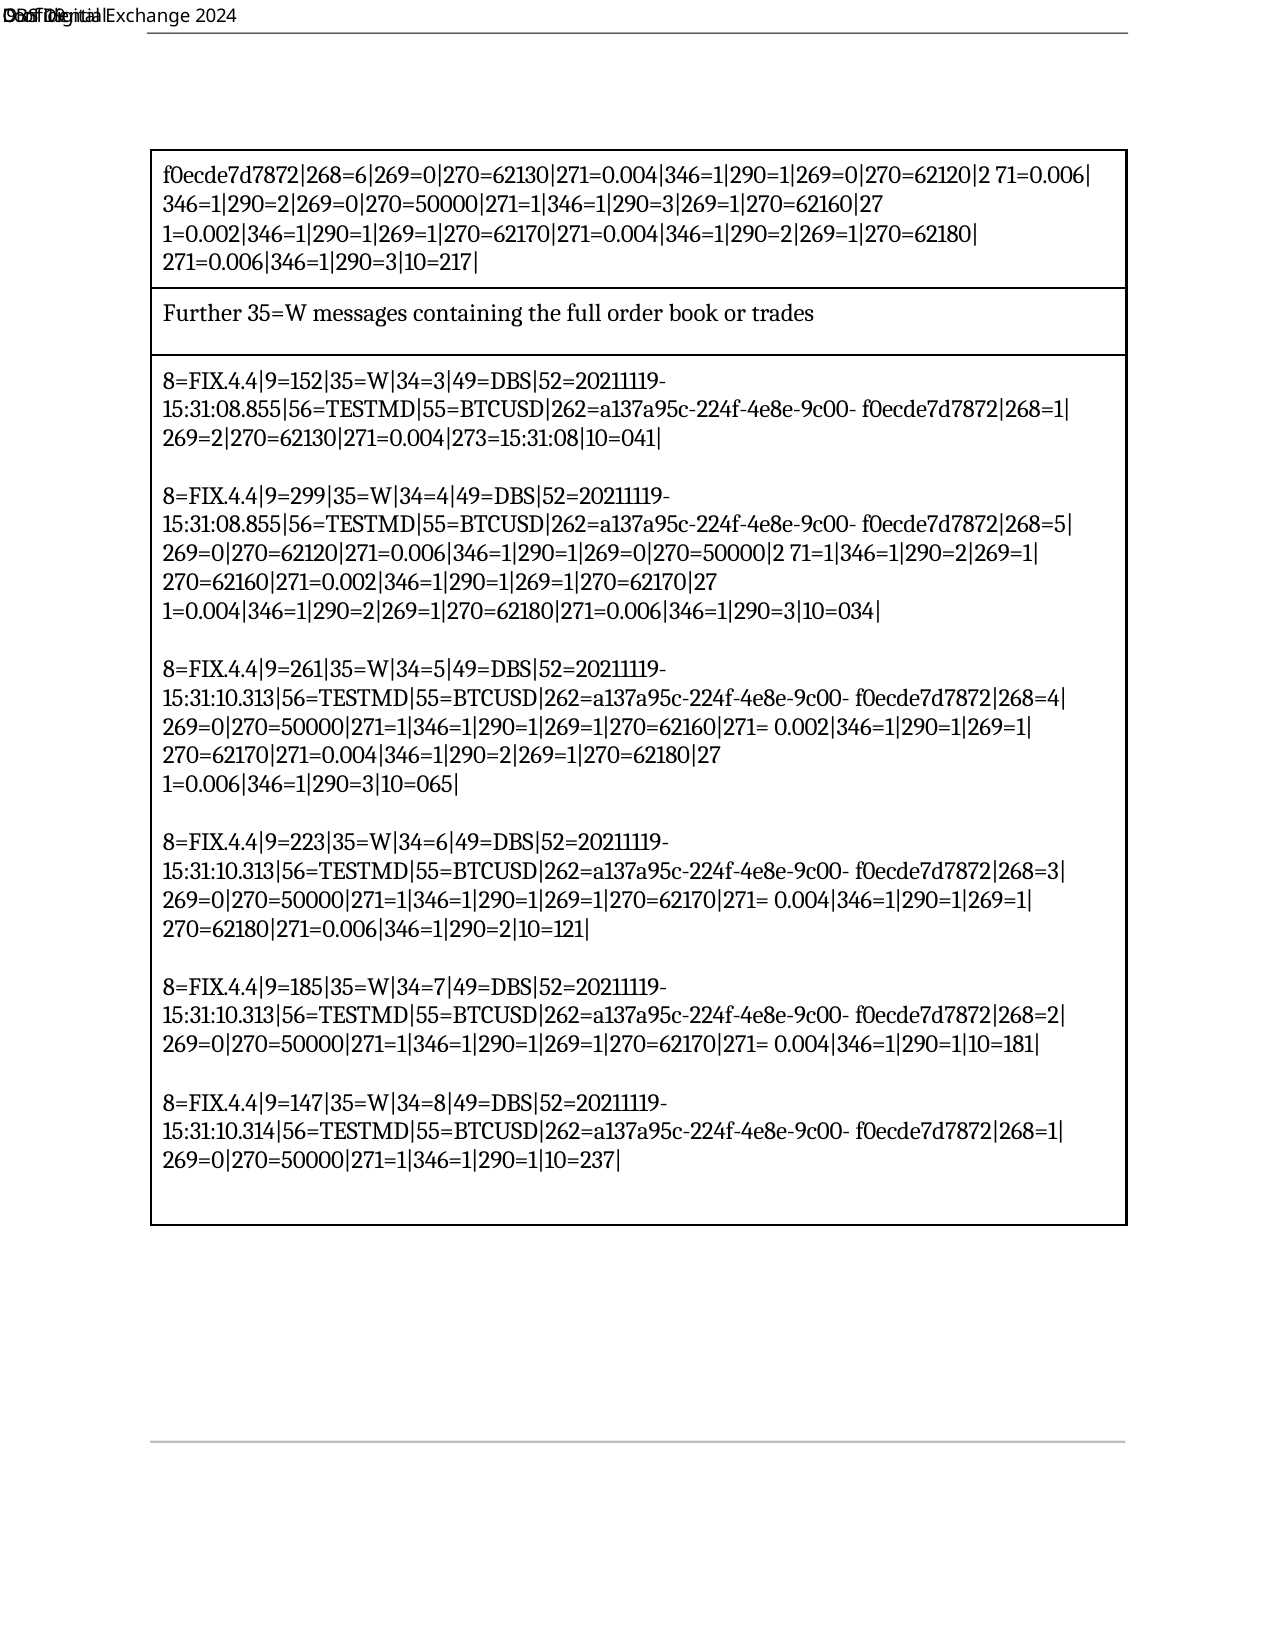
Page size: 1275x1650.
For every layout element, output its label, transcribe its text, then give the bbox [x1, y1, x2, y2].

table_cell 8=FIX.4.4|9=152|35=W|34=3|49=DBS|52=20211119- 15:31:08.855|56=TESTMD|55=BTCUSD|262=a137a95c-224f-4e8e-9c00- f0ecde7d7872|268=1|269=2|270=62130|271=0.004|273=15:31:08|10=041| 8=FIX.4.4|9=299|35=W|34=4|49=DBS|52=20211119- 15:31:08.855|56=TESTMD|55=BTCUSD|262=a137a95c-224f-4e8e-9c00- f0ecde7d7872|268=5|269=0|270=62120|271=0.006|346=1|290=1|269=0|270=50000|2 71=1|346=1|290=2|269=1|270=62160|271=0.002|346=1|290=1|269=1|270=62170|27 1=0.004|346=1|290=2|269=1|270=62180|271=0.006|346=1|290=3|10=034| 8=FIX.4.4|9=261|35=W|34=5|49=DBS|52=20211119- 15:31:10.313|56=TESTMD|55=BTCUSD|262=a137a95c-224f-4e8e-9c00- f0ecde7d7872|268=4|269=0|270=50000|271=1|346=1|290=1|269=1|270=62160|271= 0.002|346=1|290=1|269=1|270=62170|271=0.004|346=1|290=2|269=1|270=62180|27 1=0.006|346=1|290=3|10=065| 8=FIX.4.4|9=223|35=W|34=6|49=DBS|52=20211119- 15:31:10.313|56=TESTMD|55=BTCUSD|262=a137a95c-224f-4e8e-9c00- f0ecde7d7872|268=3|269=0|270=50000|271=1|346=1|290=1|269=1|270=62170|271= 0.004|346=1|290=1|269=1|270=62180|271=0.006|346=1|290=2|10=121| 8=FIX.4.4|9=185|35=W|34=7|49=DBS|52=20211119- 15:31:10.313|56=TESTMD|55=BTCUSD|262=a137a95c-224f-4e8e-9c00- f0ecde7d7872|268=2|269=0|270=50000|271=1|346=1|290=1|269=1|270=62170|271= 0.004|346=1|290=1|10=181| 8=FIX.4.4|9=147|35=W|34=8|49=DBS|52=20211119- 15:31:10.314|56=TESTMD|55=BTCUSD|262=a137a95c-224f-4e8e-9c00- f0ecde7d7872|268=1|269=0|270=50000|271=1|346=1|290=1|10=237| [152, 356, 1125, 1224]
table_cell Further 35=W messages containing the full order book or trades [152, 289, 1125, 353]
table_header f0ecde7d7872|268=6|269=0|270=62130|271=0.004|346=1|290=1|269=0|270=62120|2 71=0.006|346=1|290=2|269=0|270=50000|271=1|346=1|290=3|269=1|270=62160|27 1=0.002|346=1|290=1|269=1|270=62170|271=0.004|346=1|290=2|269=1|270=62180| 271=0.006|346=1|290=3|10=217| [152, 151, 1125, 287]
